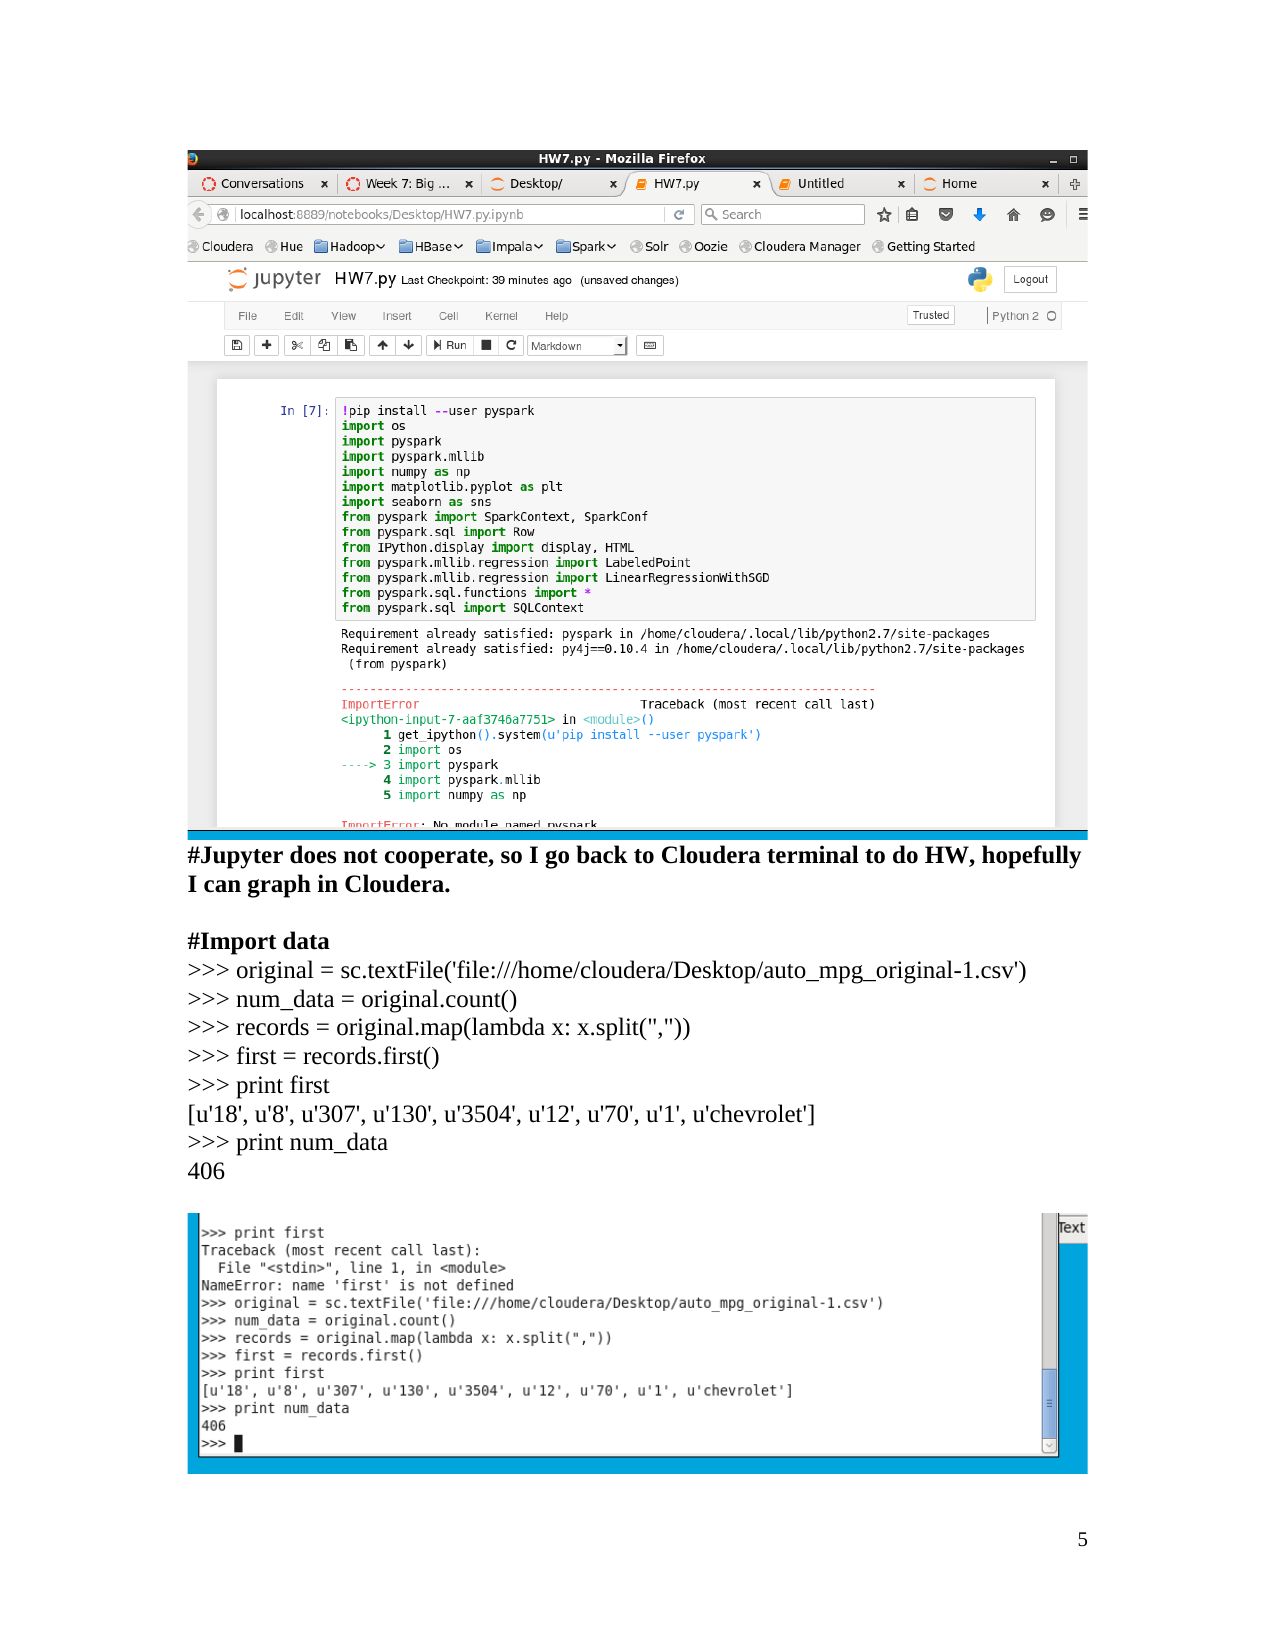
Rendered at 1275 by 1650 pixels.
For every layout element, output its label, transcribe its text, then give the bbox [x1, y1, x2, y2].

text >>> print num_data [187, 1127, 1087, 1156]
text >>> records = original.map(lambda x: x.split(",")) [187, 1012, 1087, 1041]
text >>> first = records.first() [187, 1041, 1087, 1070]
picture [200, 1213, 1088, 1456]
text #Import data [187, 926, 1087, 955]
picture [187, 150, 1088, 830]
text 406 [187, 1156, 1087, 1185]
text >>> print first [187, 1070, 1087, 1099]
text #Jupyter does not cooperate, so I go back to Cloudera terminal to do HW, hopefully I can graph in Cloudera. [187, 840, 1087, 897]
text [u'18', u'8', u'307', u'130', u'3504', u'12', u'70', u'1', u'chevrolet'] [187, 1099, 1087, 1127]
text >>> original = sc.textFile('file:///home/cloudera/Desktop/auto_mpg_original-1.csv') [187, 955, 1087, 984]
text >>> num_data = original.count() [187, 984, 1087, 1012]
